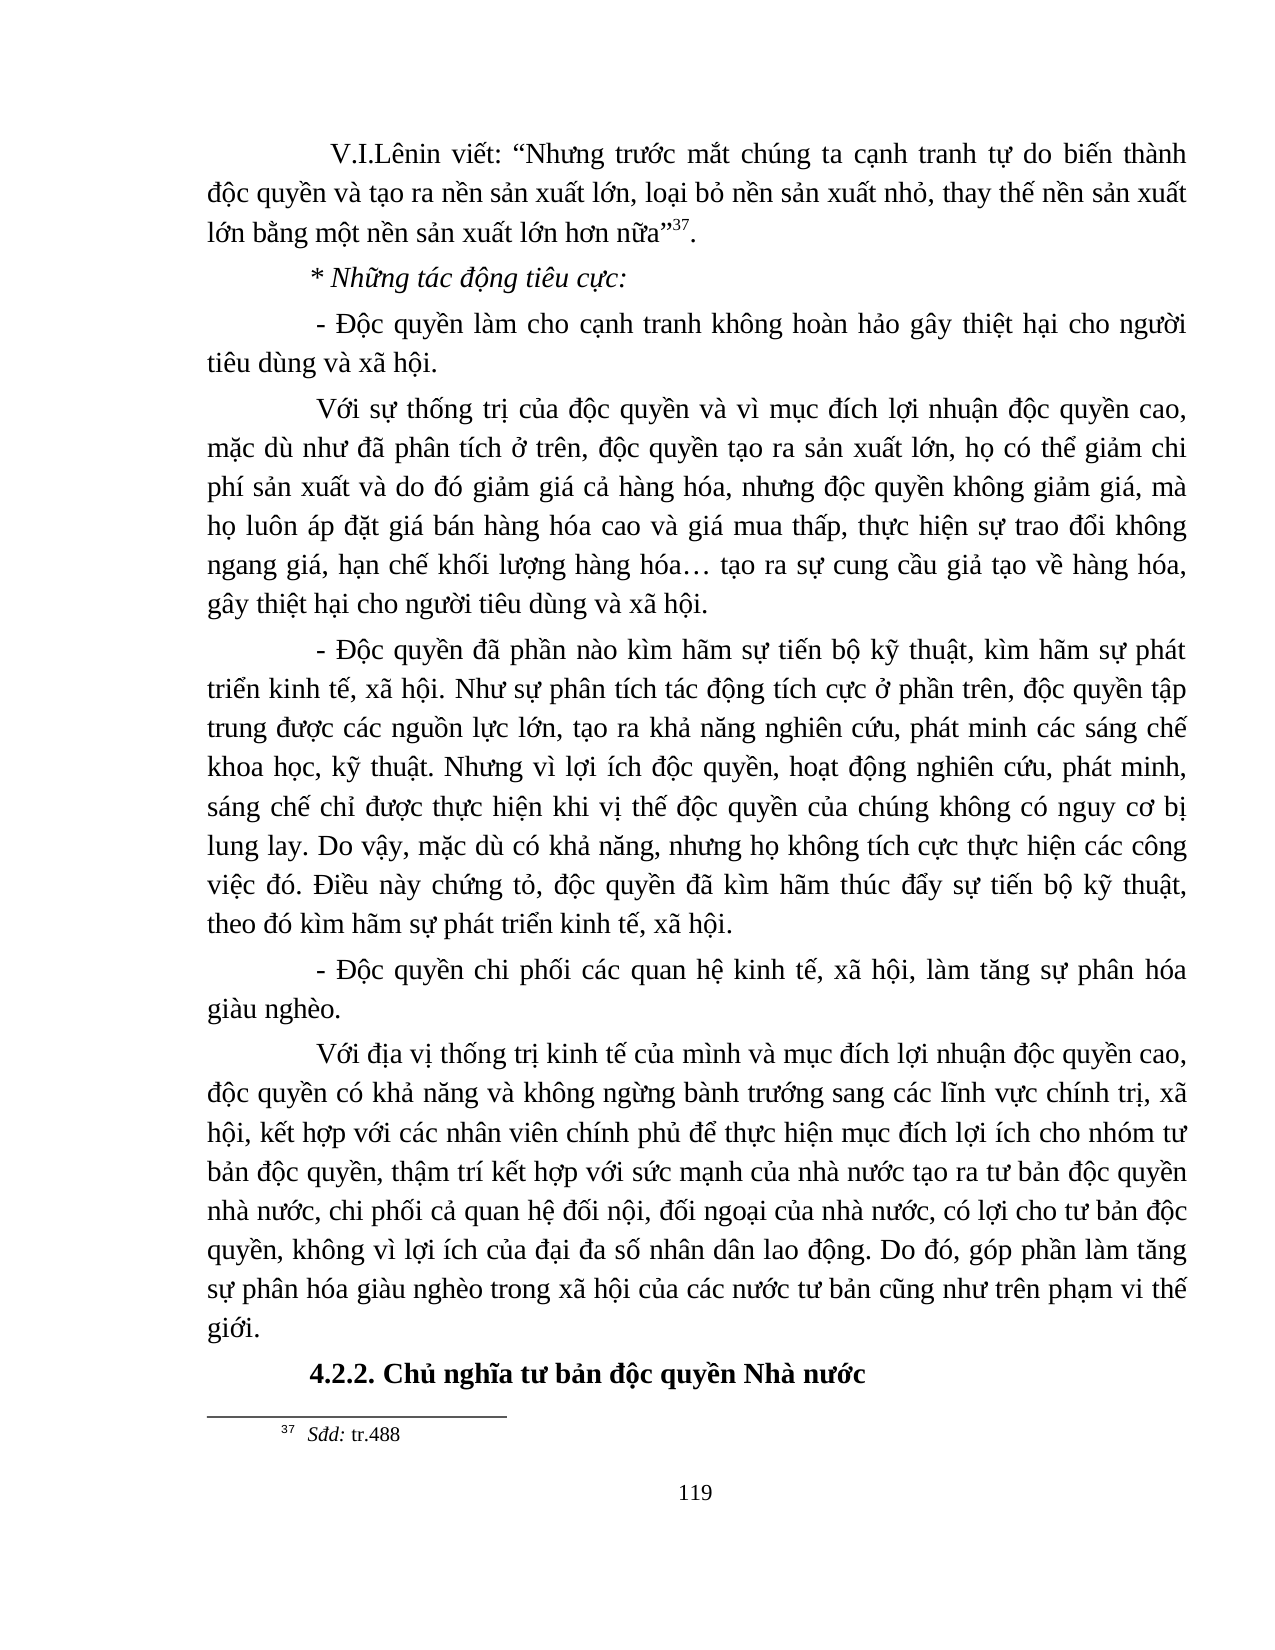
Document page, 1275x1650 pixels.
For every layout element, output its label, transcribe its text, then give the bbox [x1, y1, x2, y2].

text Với địa vị thống trị kinh tế của mình và mục đích lợi nhuận độc quyền cao, độc quyền có khả năng và không ngừng bành trướng sang các lĩnh vực chính trị, xã hội, kết hợp với các nhân viên chính phủ để thực hiện mục đích lợi ích cho nhóm tư bản độc quyền, thậm trí kết hợp với sức mạnh của nhà nước tạo ra tư bản độc quyền nhà nước, chi phối cả quan hệ đối nội, đối ngoại của nhà nước, có lợi cho tư bản độc quyền, không vì lợi ích của đại đa số nhân dân lao động. Do đó, góp phần làm tăng sự phân hóa giàu nghèo trong xã hội của các nước tư bản cũng như trên phạm vi thế giới. [207, 1036, 1187, 1344]
text Với sự thống trị của độc quyền và vì mục đích lợi nhuận độc quyền cao, mặc dù như đã phân tích ở trên, độc quyền tạo ra sản xuất lớn, họ có thể giảm chi phí sản xuất và do đó giảm giá cả hàng hóa, nhưng độc quyền không giảm giá, mà họ luôn áp đặt giá bán hàng hóa cao và giá mua thấp, thực hiện sự trao đổi không ngang giá, hạn chế khối lượng hàng hóa… tạo ra sự cung cầu giả tạo về hàng hóa, gây thiệt hại cho người tiêu dùng và xã hội. [207, 391, 1187, 620]
list Độc quyền chi phối các quan hệ kinh tế, xã hội, làm tăng sự phân hóa giàu nghèo. [207, 952, 1187, 1024]
text * Những tác động tiêu cực: [308, 260, 1200, 294]
list Độc quyền đã phần nào kìm hãm sự tiến bộ kỹ thuật, kìm hãm sự phát triển kinh tế, xã hội. Như sự phân tích tác động tích cực ở phần trên, độc quyền tập trung được các nguồn lực lớn, tạo ra khả năng nghiên cứu, phát minh các sáng chế khoa học, kỹ thuật. Nhưng vì lợi ích độc quyền, hoạt động nghiên cứu, phát minh, sáng chế chỉ được thực hiện khi vị thế độc quyền của chúng không có nguy cơ bị lung lay. Do vậy, mặc dù có khả năng, nhưng họ không tích cực thực hiện các công việc đó. Điều này chứng tỏ, độc quyền đã kìm hãm thúc đẩy sự tiến bộ kỹ thuật, theo đó kìm hãm sự phát triển kinh tế, xã hội. [207, 632, 1187, 940]
subtitle Chủ nghĩa tư bản độc quyền Nhà nước [309, 1356, 1200, 1389]
list Độc quyền làm cho cạnh tranh không hoàn hảo gây thiệt hại cho người tiêu dùng và xã hội. [207, 306, 1187, 379]
text V.I.Lênin viết: “Nhưng trước mắt chúng ta cạnh tranh tự do biến thành độc quyền và tạo ra nền sản xuất lớn, loại bỏ nền sản xuất nhỏ, thay thế nền sản xuất lớn bằng một nền sản xuất lớn hơn nữa”37. [207, 136, 1187, 248]
text 37 Sđd: tr.488 [281, 1422, 1200, 1447]
